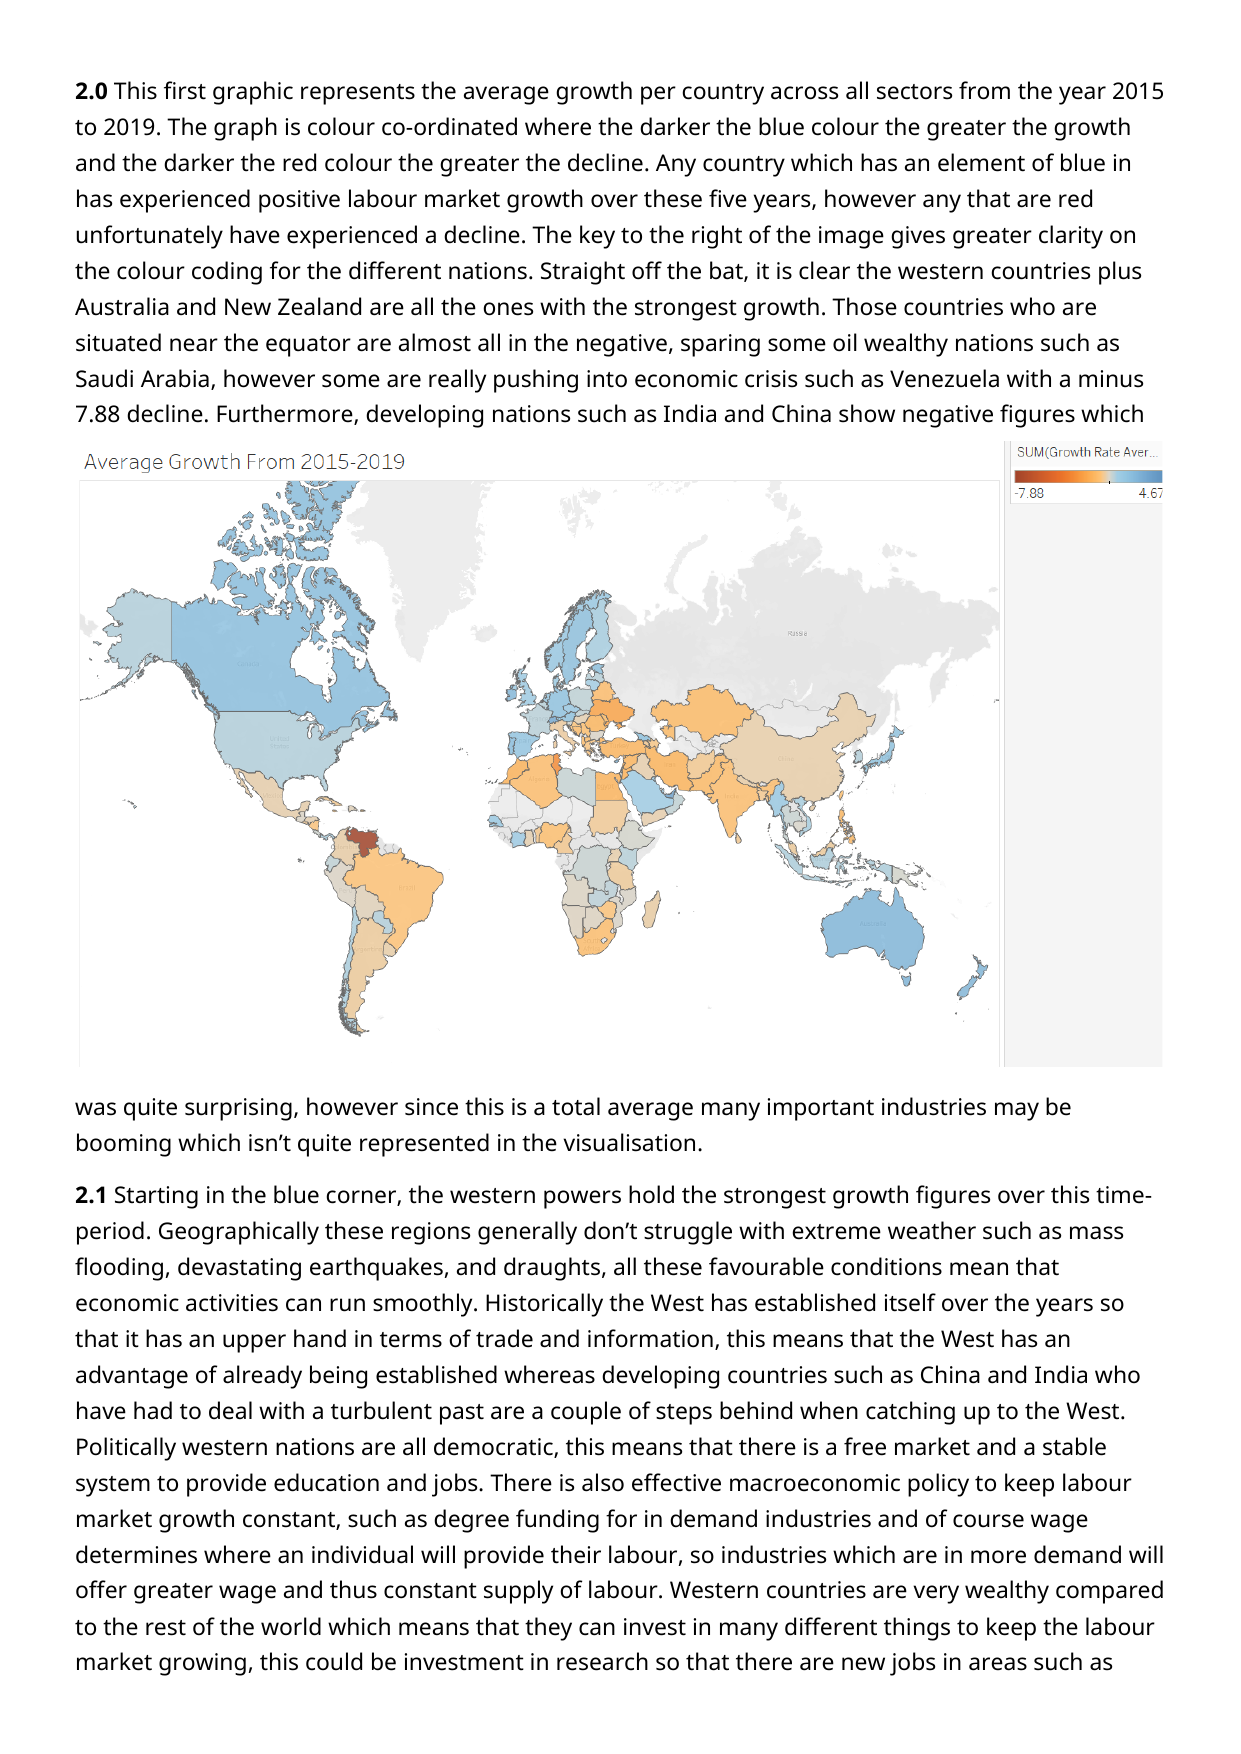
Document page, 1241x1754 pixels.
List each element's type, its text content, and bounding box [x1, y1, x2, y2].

text 3.0 The following graphics show the year-by-year breakdown of labour market growth. The story is generally the same as the overall period baring some one-off events which could cause outliers in the information. The purpose of these following graphics is to provide different perspectives of the data over this time-period. Each graphic will have a short explanation of what it represents. [75, 1363, 1165, 1503]
text 2.1 Starting in the blue corner, the western powers hold the strongest growth figures over this time-period. Geographically these regions generally don’t struggle with extreme weather such as mass flooding, devastating earthquakes, and draughts, all these favourable conditions mean that economic activities can run smoothly. Historically the West has established itself over the years so that it has an upper hand in terms of trade and information, this means that the West has an advantage of already being established whereas developing countries such as China and India who have had to deal with a turbulent past are a couple of steps behind when catching up to the West. Politically western nations are all democratic, this means that there is a free market and a stable system to provide education and jobs. There is also effective macroeconomic policy to keep labour market growth constant, such as degree funding for in demand industries and of course wage determines where an individual will provide their labour, so industries which are in more demand will offer greater wage and thus constant supply of labour. Western countries are very wealthy compared to the rest of the world which means that they can invest in many different things to keep the labour market growing, this could be investment in research so that there are new jobs in areas such as medical advancement and technology, also public investment in schools and universities to supply educated individuals into the labour market. [75, 235, 1165, 806]
text 2.2 In the red corner, we must first discuss Venezuela, this nation has the worst decline in the world. Venezuela has been politically volatile in this time, causing mass inflation and unrest. These political reasons are surely the determining factor for such poor economic conditions. The red and orange countries all share the similar geographic difficulties, most being on the equator. Touching on the continent of Africa and the Middle East they are both situated in difficult climates, these climates cause water shortages as well as sparce resources, this causes the multiplier effect where these issues lead to little opportunity and little wealth for these nations. Politically some of these countries were run by dictators in recent history such as Iraq and Libya, this meaning that there is no free market and labour is decided by the state causing mass instability. In wake of these countries liberations there has been extreme political unrest and even war, these are awful conditions for structuring an efficient labour market. All these factors lead to these nations being extremely poor and therefore there is little to no investment in education, health, infrastructure, and incentives to supply labour to the market, thus resulting in poor labour market growth. [75, 880, 1165, 1342]
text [75, 75, 1165, 214]
